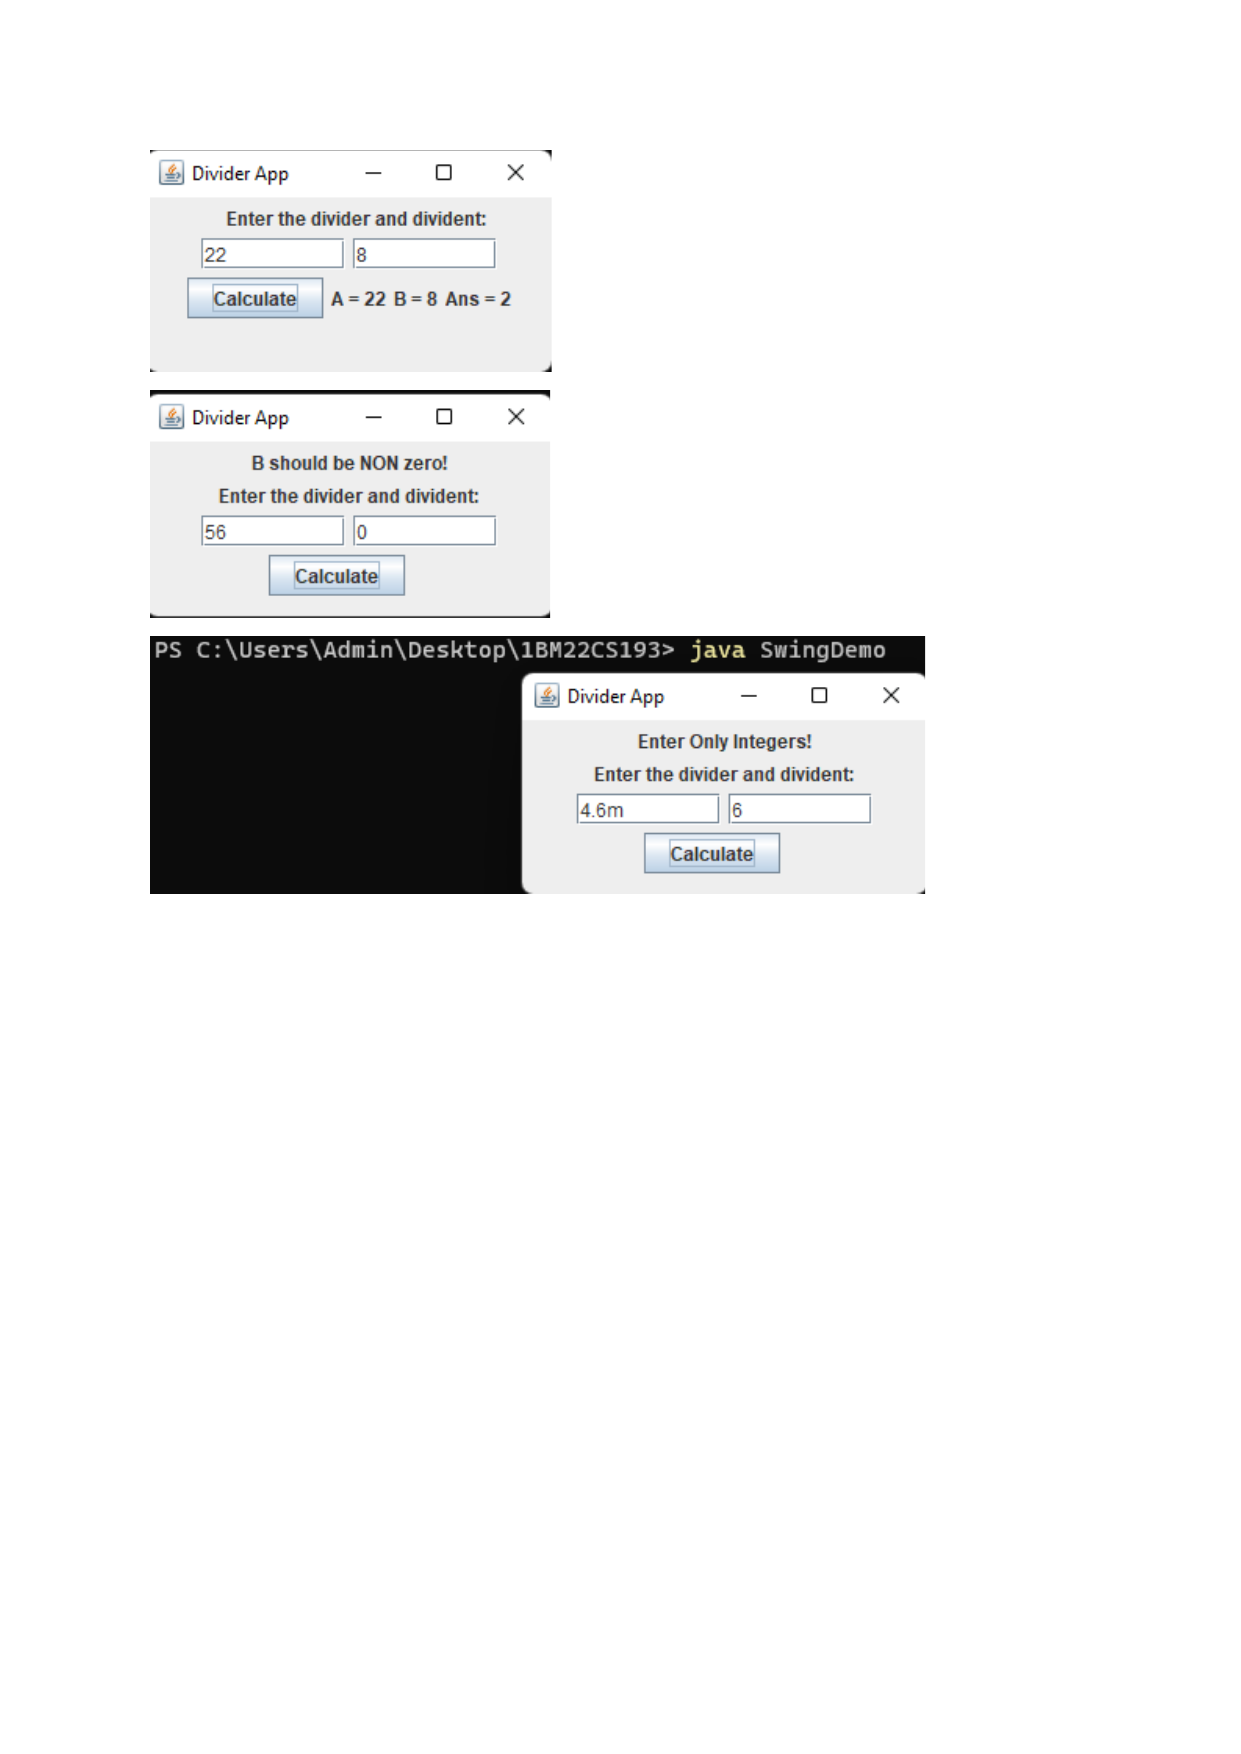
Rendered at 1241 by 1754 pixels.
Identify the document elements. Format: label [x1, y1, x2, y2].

picture [150, 150, 552, 372]
picture [150, 636, 926, 894]
picture [150, 390, 550, 618]
